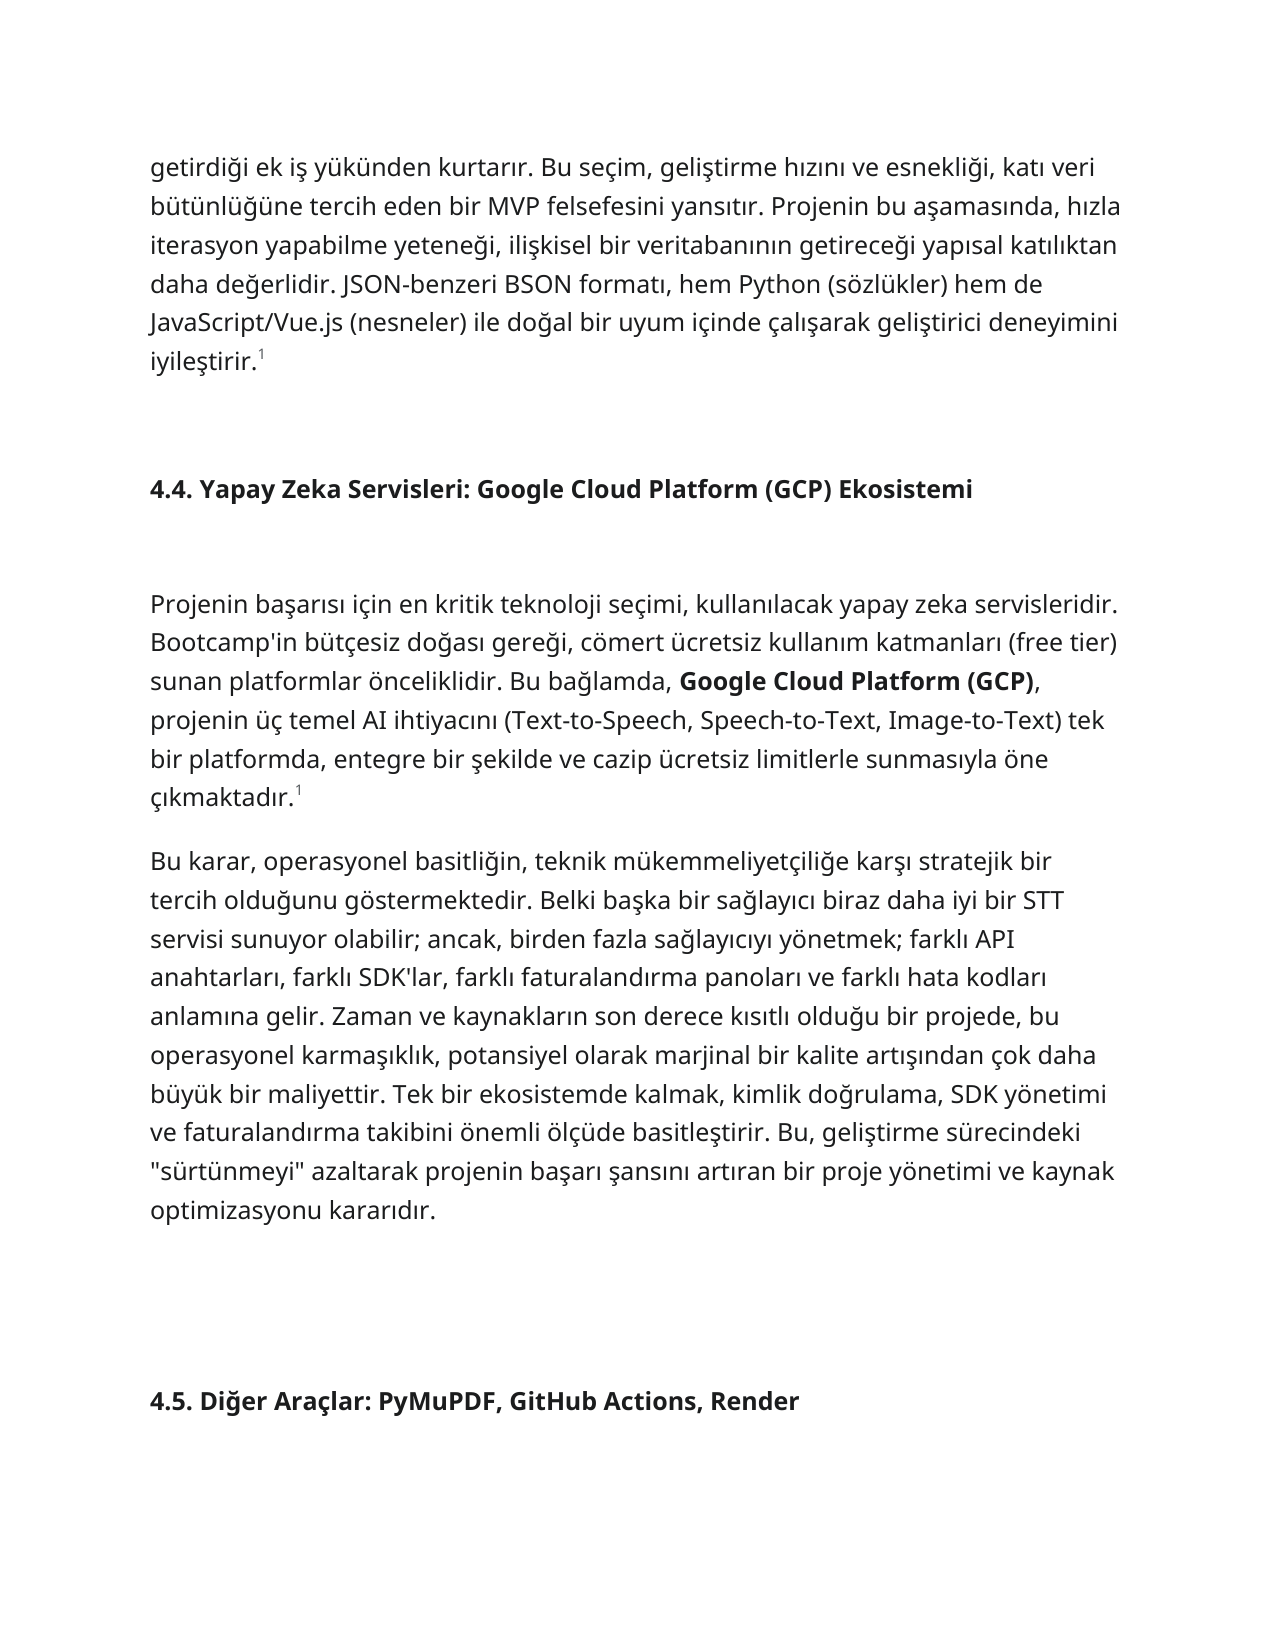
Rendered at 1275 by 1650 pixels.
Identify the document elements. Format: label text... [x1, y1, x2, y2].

text Projenin başarısı için en kritik teknoloji seçimi, kullanılacak yapay zeka servisleridir. Bootcamp'in bütçesiz doğası gereği, cömert ücretsiz kullanım katmanları (free tier) sunan platformlar önceliklidir. Bu bağlamda, Google Cloud Platform (GCP), projenin üç temel AI ihtiyacını (Text-to-Speech, Speech-to-Text, Image-to-Text) tek bir platformda, entegre bir şekilde ve cazip ücretsiz limitlerle sunmasıyla öne çıkmaktadır.1 [150, 586, 1125, 814]
text Bu karar, operasyonel basitliğin, teknik mükemmeliyetçiliğe karşı stratejik bir tercih olduğunu göstermektedir. Belki başka bir sağlayıcı biraz daha iyi bir STT servisi sunuyor olabilir; ancak, birden fazla sağlayıcıyı yönetmek; farklı API anahtarları, farklı SDK'lar, farklı faturalandırma panoları ve farklı hata kodları anlamına gelir. Zaman ve kaynakların son derece kısıtlı olduğu bir projede, bu operasyonel karmaşıklık, potansiyel olarak marjinal bir kalite artışından çok daha büyük bir maliyettir. Tek bir ekosistemde kalmak, kimlik doğrulama, SDK yönetimi ve faturalandırma takibini önemli ölçüde basitleştirir. Bu, geliştirme sürecindeki "sürtünmeyi" azaltarak projenin başarı şansını artıran bir proje yönetimi ve kaynak optimizasyonu kararıdır. [150, 844, 1125, 1227]
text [150, 150, 1125, 378]
subtitle 4.4. Yapay Zeka Servisleri: Google Cloud Platform (GCP) Ekosistemi [150, 471, 1125, 505]
subtitle 4.5. Diğer Araçlar: PyMuPDF, GitHub Actions, Render [150, 1384, 1125, 1418]
